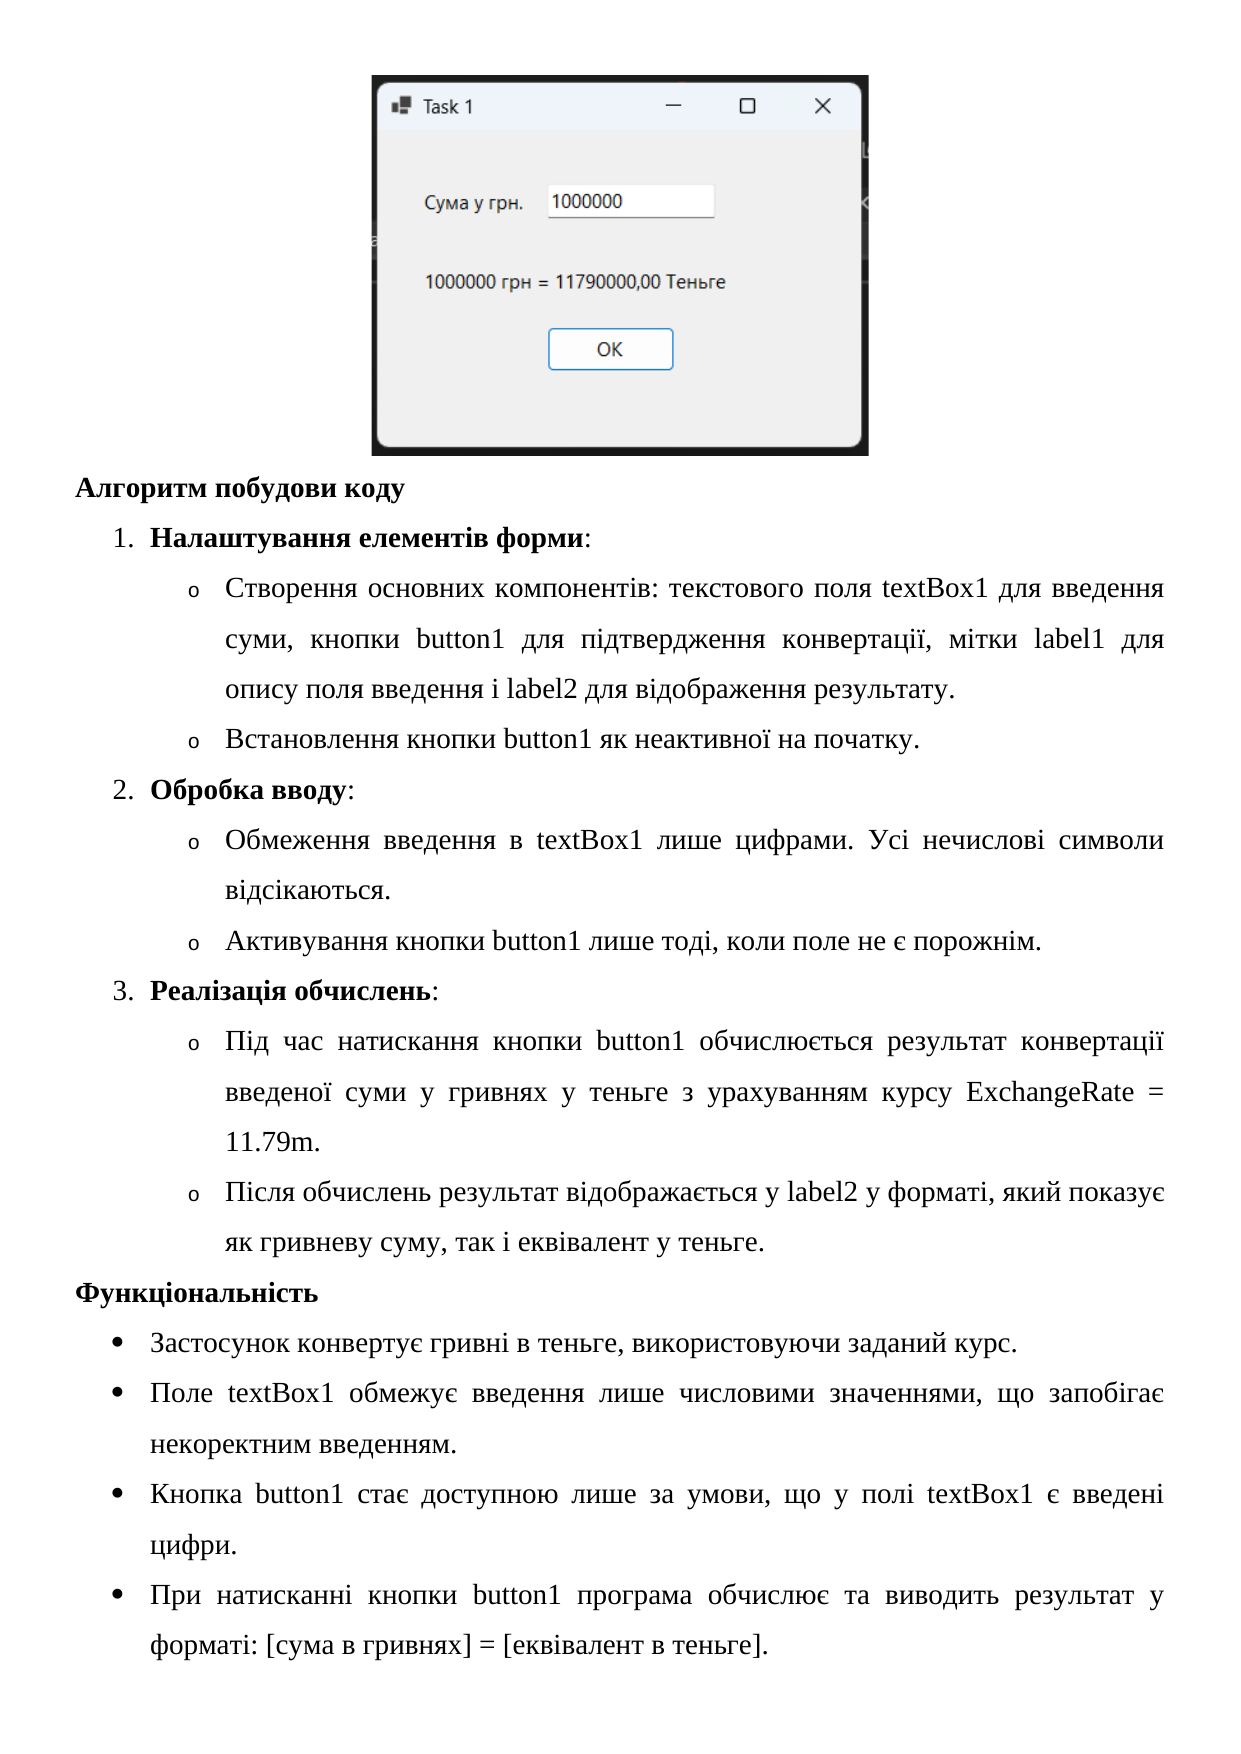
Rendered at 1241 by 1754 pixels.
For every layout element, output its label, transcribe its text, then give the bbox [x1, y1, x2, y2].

list Під час натискання кнопки button1 обчислюється результат конвертації введеної суми у гривнях у теньге з урахуванням курсу ExchangeRate = 11.79m. [187, 1023, 1165, 1157]
list Активування кнопки button1 лише тоді, коли поле не є порожнім. [187, 923, 1165, 956]
list При натисканні кнопки button1 програма обчислює та виводить результат у форматі: [сума в гривнях] = [еквівалент в теньге]. [112, 1577, 1165, 1661]
list Після обчислень результат відображається у label2 у форматі, який показує як гривневу суму, так і еквівалент у теньге. [187, 1174, 1165, 1258]
text Функціональність [75, 1275, 1165, 1308]
list Встановлення кнопки button1 як неактивної на початку. [187, 721, 1165, 755]
list Кнопка button1 стає доступною лише за умови, що у полі textBox1 є введені цифри. [112, 1476, 1165, 1560]
list Застосунок конвертує гривні в теньге, використовуючи заданий курс. [112, 1325, 1165, 1359]
list Налаштування елементів форми: [112, 520, 1165, 554]
list Реалізація обчислень: [112, 973, 1165, 1007]
picture [371, 75, 869, 456]
list Обробка вводу: [112, 772, 1165, 805]
list Поле textBox1 обмежує введення лише числовими значеннями, що запобігає некоректним введенням. [112, 1376, 1165, 1459]
text Алгоритм побудови коду [75, 470, 1165, 503]
list Обмеження введення в textBox1 лише цифрами. Усі нечислові символи відсікаються. [187, 822, 1165, 906]
list Створення основних компонентів: текстового поля textBox1 для введення суми, кнопки button1 для підтвердження конвертації, мітки label1 для опису поля введення і label2 для відображення результату. [187, 571, 1165, 705]
